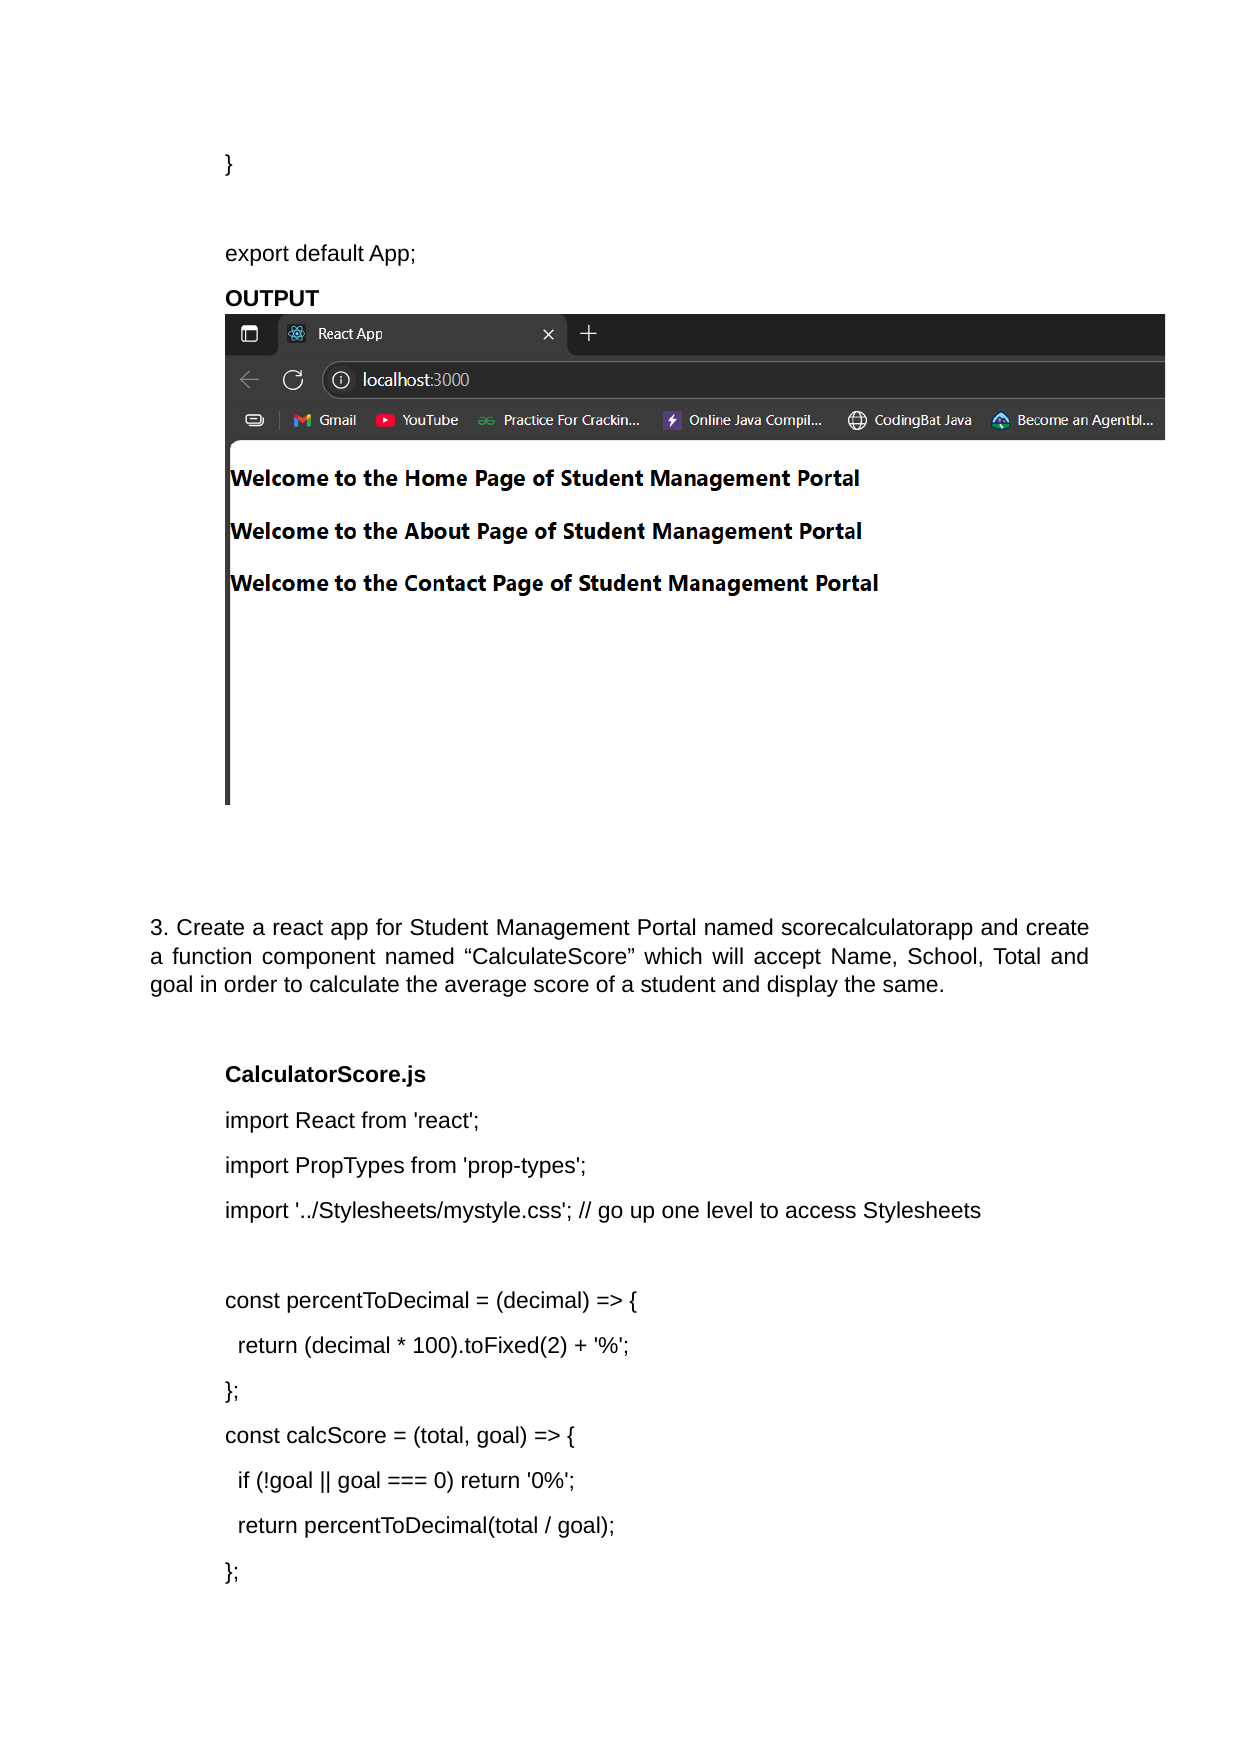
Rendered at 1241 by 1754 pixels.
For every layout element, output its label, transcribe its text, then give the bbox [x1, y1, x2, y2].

text if (!goal || goal === 0) return '0%'; [225, 1467, 1090, 1494]
text OUTPUT [225, 285, 1090, 314]
text return (decimal * 100).toFixed(2) + '%'; [225, 1332, 1090, 1358]
picture [225, 314, 1166, 805]
text return percentToDecimal(total / goal); [225, 1512, 1090, 1539]
text }; [225, 1558, 1090, 1584]
text } [225, 150, 1090, 176]
text CalculatorScore.js [225, 1061, 1090, 1088]
text const calcScore = (total, goal) => { [225, 1422, 1090, 1449]
text import React from 'react'; [225, 1107, 1090, 1133]
text export default App; [225, 240, 1090, 267]
text import '../Stylesheets/mystyle.css'; // go up one level to access Stylesheets [225, 1197, 1090, 1223]
text }; [225, 1377, 1090, 1403]
text const percentToDecimal = (decimal) => { [225, 1287, 1090, 1313]
text import PropTypes from 'prop-types'; [225, 1152, 1090, 1178]
text 3. Create a react app for Student Management Portal named scorecalculatorapp and create a function component named “CalculateScore” which will accept Name, School, Total and goal in order to calculate the average score of a student and display the same. [150, 914, 1090, 998]
